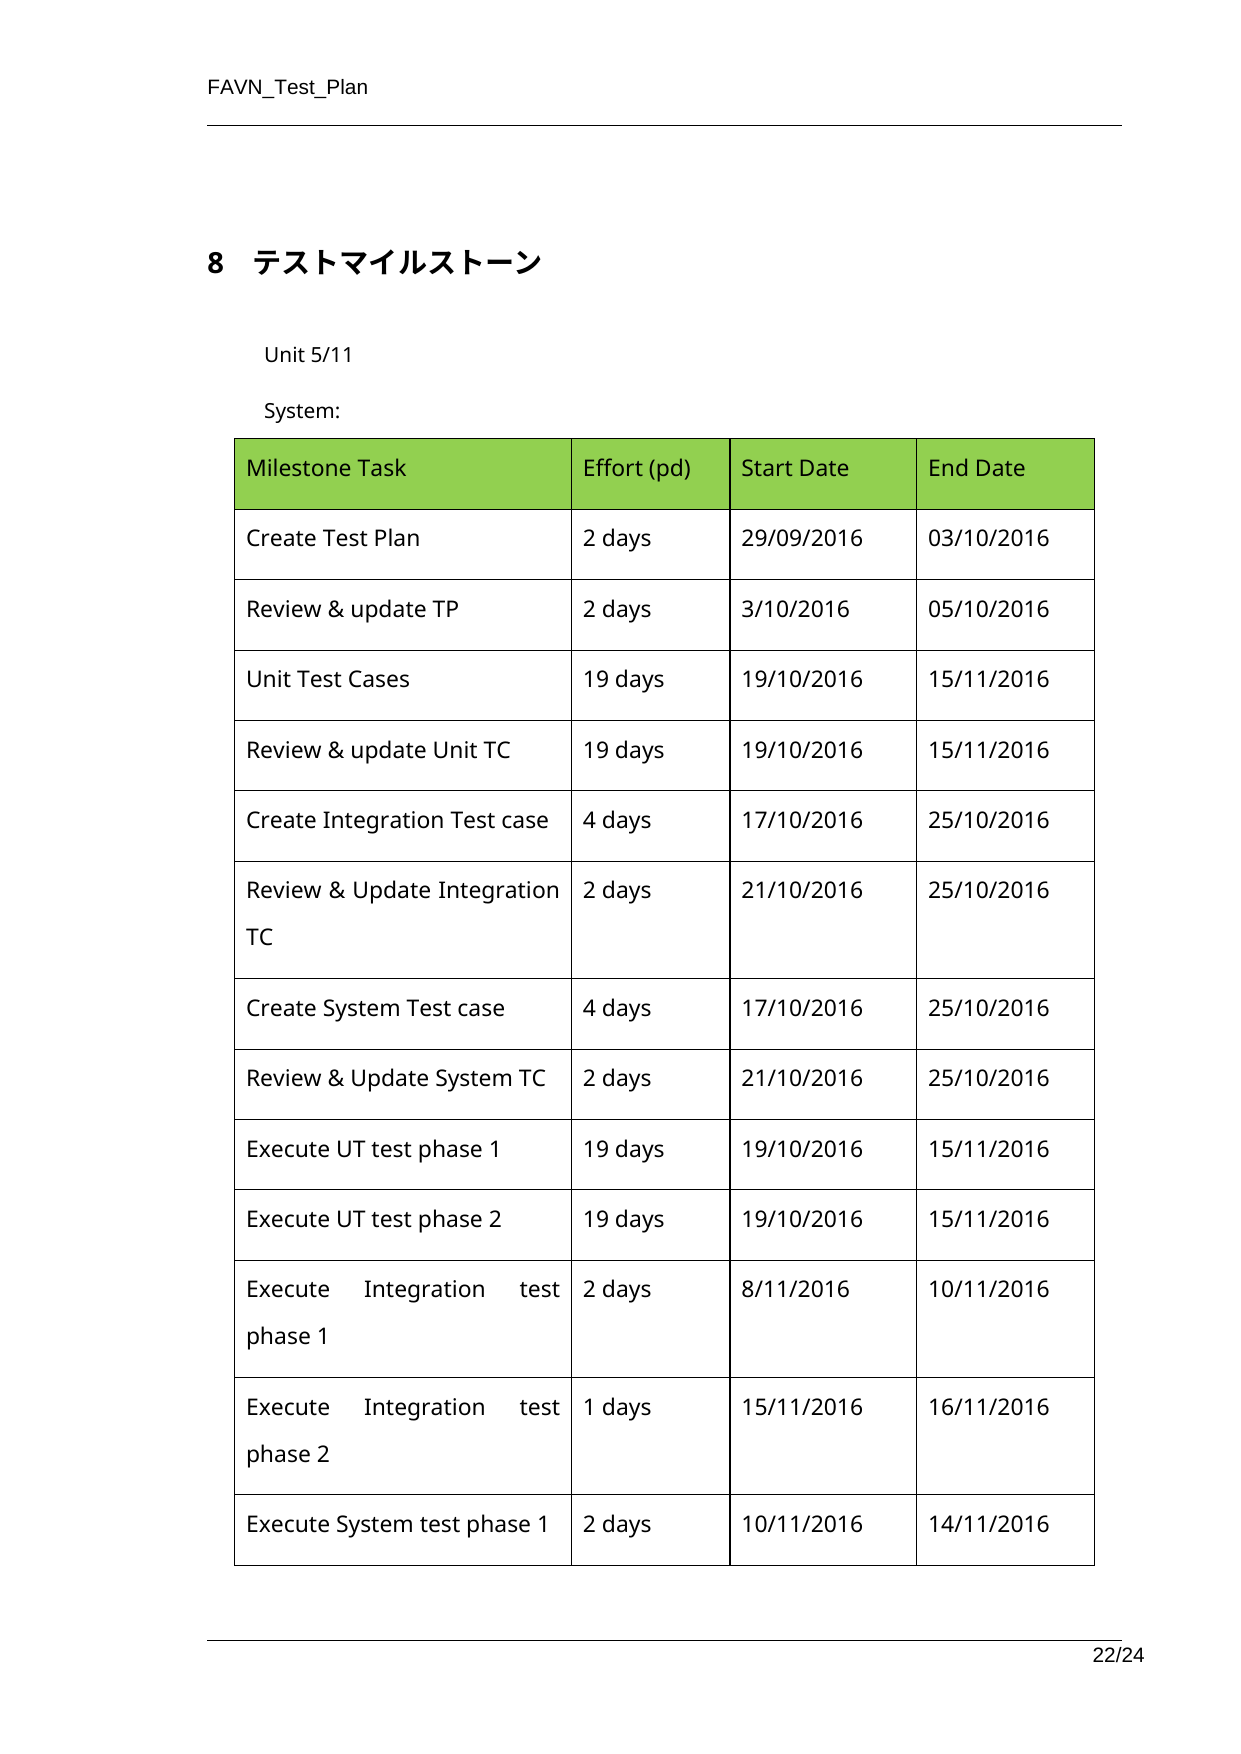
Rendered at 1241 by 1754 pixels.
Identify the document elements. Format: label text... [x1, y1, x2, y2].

table_cell 25/10/2016 [917, 1050, 1094, 1119]
table_cell 15/11/2016 [731, 1378, 916, 1494]
table_cell 19 days [572, 721, 729, 790]
table_cell Review & Update Integration TC [235, 862, 571, 978]
table_cell 17/10/2016 [731, 791, 916, 861]
table_cell 2 days [572, 1495, 729, 1565]
table_cell Execute UT test phase 1 [235, 1120, 571, 1189]
table_cell 15/11/2016 [917, 651, 1094, 720]
table_cell 21/10/2016 [731, 1050, 916, 1119]
table_cell 05/10/2016 [917, 580, 1094, 649]
text System: [264, 396, 1122, 424]
table_header Effort (pd) [572, 439, 729, 509]
table_cell 2 days [572, 580, 729, 649]
table_cell 16/11/2016 [917, 1378, 1094, 1494]
table_cell 19/10/2016 [731, 1120, 916, 1189]
table_cell 10/11/2016 [917, 1261, 1094, 1377]
table_cell 4 days [572, 979, 729, 1048]
table_cell Create Integration Test case [235, 791, 571, 861]
table_cell 1 days [572, 1378, 729, 1494]
table_cell Execute Integration test phase 2 [235, 1378, 571, 1494]
table_header Start Date [731, 439, 916, 509]
table_cell Execute UT test phase 2 [235, 1190, 571, 1260]
table_cell Review & update TP [235, 580, 571, 649]
table_cell 2 days [572, 510, 729, 579]
table_cell 19 days [572, 1190, 729, 1260]
subtitle テストマイルストーン [207, 239, 1122, 282]
table_cell 2 days [572, 1261, 729, 1377]
table_cell 17/10/2016 [731, 979, 916, 1048]
table_cell 21/10/2016 [731, 862, 916, 978]
table_cell 29/09/2016 [731, 510, 916, 579]
table_header Milestone Task [235, 439, 571, 509]
table_cell Execute System test phase 1 [235, 1495, 571, 1565]
table_cell 14/11/2016 [917, 1495, 1094, 1565]
table_cell 3/10/2016 [731, 580, 916, 649]
table_cell 15/11/2016 [917, 721, 1094, 790]
table_cell 15/11/2016 [917, 1120, 1094, 1189]
table_cell Review & update Unit TC [235, 721, 571, 790]
table_cell Unit Test Cases [235, 651, 571, 720]
table_cell 19 days [572, 1120, 729, 1189]
table_cell 25/10/2016 [917, 979, 1094, 1048]
table_cell 15/11/2016 [917, 1190, 1094, 1260]
table_cell 03/10/2016 [917, 510, 1094, 579]
table_cell Execute Integration test phase 1 [235, 1261, 571, 1377]
table_cell 4 days [572, 791, 729, 861]
table_cell 8/11/2016 [731, 1261, 916, 1377]
text Unit 5/11 [264, 341, 1122, 369]
table_header End Date [917, 439, 1094, 509]
table_cell 19 days [572, 651, 729, 720]
table_cell 19/10/2016 [731, 651, 916, 720]
table_cell Create System Test case [235, 979, 571, 1048]
table_cell 2 days [572, 862, 729, 978]
table_cell Create Test Plan [235, 510, 571, 579]
table_cell 10/11/2016 [731, 1495, 916, 1565]
table_cell Review & Update System TC [235, 1050, 571, 1119]
table_cell 25/10/2016 [917, 791, 1094, 861]
table_cell 25/10/2016 [917, 862, 1094, 978]
table_cell 2 days [572, 1050, 729, 1119]
table_cell 19/10/2016 [731, 721, 916, 790]
table_cell 19/10/2016 [731, 1190, 916, 1260]
